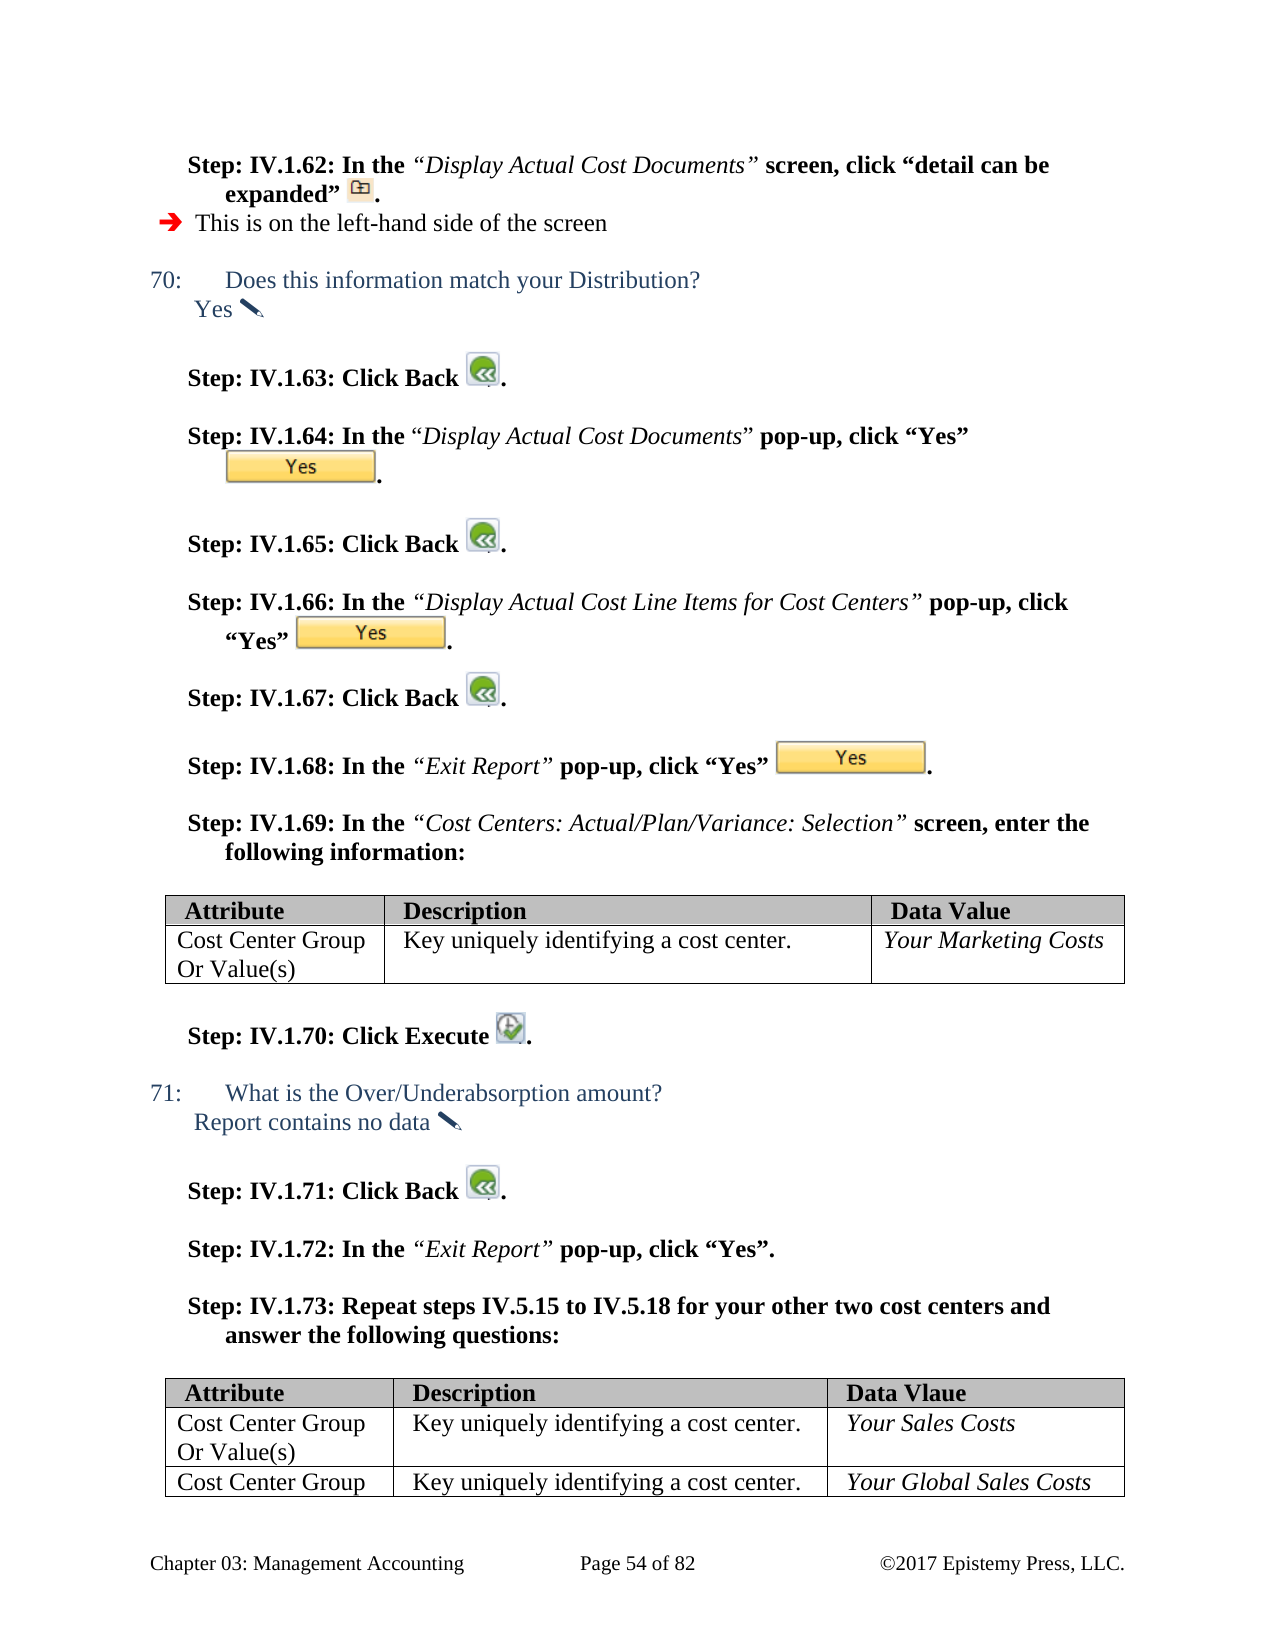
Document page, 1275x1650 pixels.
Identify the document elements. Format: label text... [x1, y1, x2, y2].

text What is the Over/Underabsorption amount? Report contains no data [150, 1078, 1125, 1136]
picture [775, 740, 927, 775]
text In the “Display Actual Cost Line Items for Cost Centers” pop-up, click “Yes” . [187, 587, 1125, 654]
text This is on the left-hand side of the screen [157, 208, 1125, 237]
text Click Execute . [187, 1013, 1125, 1049]
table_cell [394, 1467, 827, 1496]
text In the “Cost Centers: Actual/Plan/Variance: Selection” screen, enter the following information: [187, 808, 1125, 866]
picture [465, 1164, 501, 1200]
text Does this information match your Distribution? Yes [150, 265, 1125, 323]
text Click Back . [187, 517, 1125, 558]
table_header Data Value [872, 896, 1124, 924]
table_cell Key uniquely identifying a cost center. [385, 926, 871, 983]
table_header Attribute [166, 896, 384, 924]
table_cell Your Marketing Costs [872, 926, 1124, 983]
text Click Back . [187, 671, 1125, 712]
picture [465, 351, 501, 387]
table_cell Cost Center Group Or Value(s) [166, 1408, 393, 1466]
text Repeat steps IV.5.15 to IV.5.18 for your other two cost centers and answer the following questions: [187, 1291, 1125, 1349]
table_header Description [385, 896, 871, 924]
table_header Description [394, 1379, 827, 1407]
text Click Back . [187, 1164, 1125, 1205]
text Click Back . [187, 352, 1125, 392]
text In the “Display Actual Cost Documents” screen, click “detail can be expanded” . [187, 150, 1125, 208]
table_cell Your Sales Costs [828, 1408, 1124, 1466]
text In the “Display Actual Cost Documents” pop-up, click “Yes” . [187, 421, 1125, 489]
text In the “Exit Report” pop-up, click “Yes” . [187, 741, 1125, 780]
table_cell Cost Center Group Or Value(s) [166, 926, 384, 983]
text In the “Exit Report” pop-up, click “Yes”. [187, 1234, 1125, 1262]
table_header Data Vlaue [828, 1379, 1124, 1407]
picture [346, 178, 374, 203]
picture [465, 517, 501, 553]
table_header Attribute [166, 1379, 393, 1407]
picture [465, 671, 501, 707]
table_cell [828, 1467, 1124, 1496]
table_cell Key uniquely identifying a cost center. [394, 1408, 827, 1466]
picture [295, 615, 447, 650]
picture [495, 1012, 526, 1044]
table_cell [166, 1467, 393, 1496]
picture [225, 449, 377, 484]
